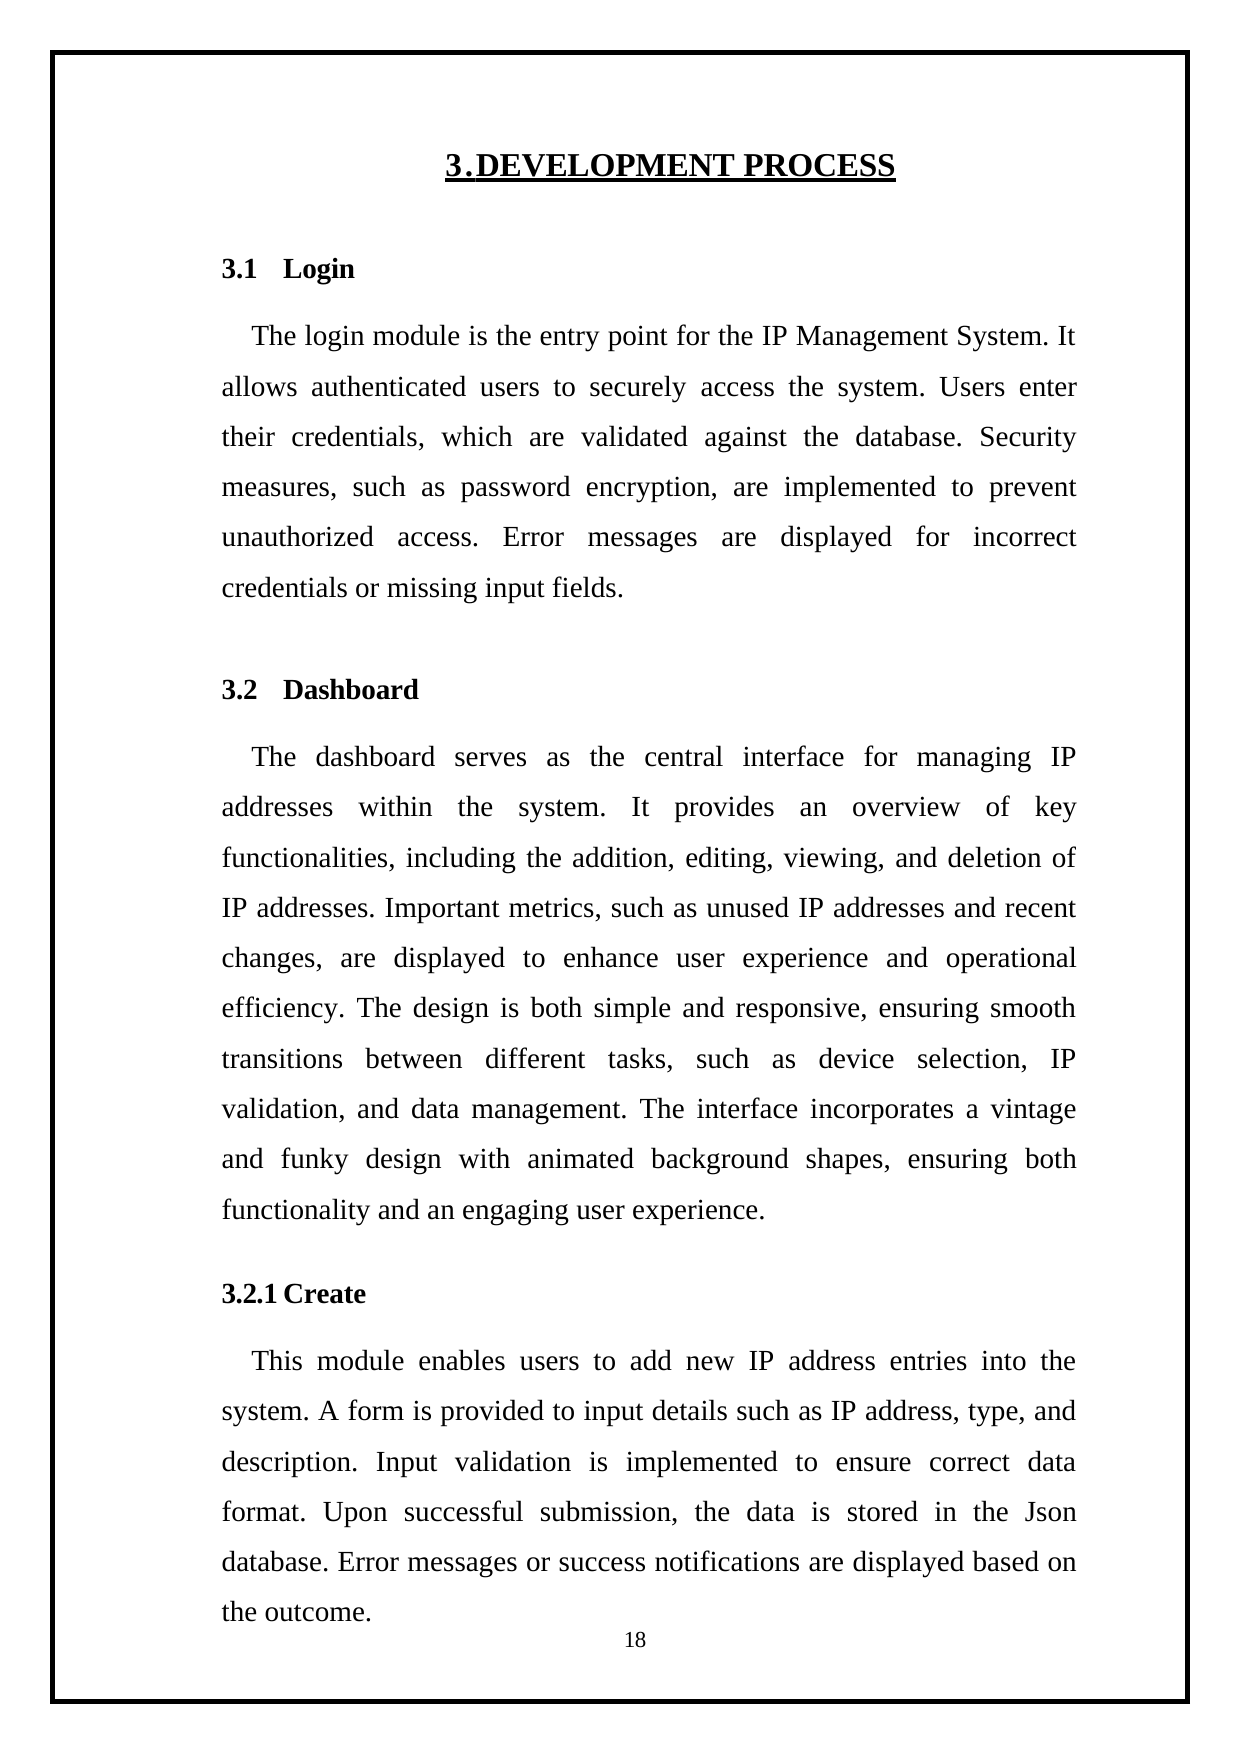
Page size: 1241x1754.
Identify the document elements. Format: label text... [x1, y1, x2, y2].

subtitle Login [221, 251, 1152, 285]
text This module enables users to add new IP address entries into the system. A form is provided to input details such as IP address, type, and description. Input validation is implemented to ensure correct data format. Upon successful submission, the data is stored in the Json database. Error messages or success notifications are displayed based on the outcome. [221, 1343, 1077, 1628]
subtitle Create [221, 1276, 1152, 1309]
text The login module is the entry point for the IP Management System. It allows authenticated users to securely access the system. Users enter their credentials, which are validated against the database. Security measures, such as password encryption, are implemented to prevent unauthorized access. Error messages are displayed for incorrect credentials or missing input fields. [221, 318, 1077, 603]
subtitle 3.DEVELOPMENT PROCESS [189, 145, 1152, 184]
subtitle The dashboard serves as the central interface for managing IP addresses within the system. It provides an overview of key functionalities, including the addition, editing, viewing, and deletion of IP addresses. Important metrics, such as unused IP addresses and recent changes, are displayed to enhance user experience and operational efficiency. The design is both simple and responsive, ensuring smooth transitions between different tasks, such as device selection, IP validation, and data management. The interface incorporates a vintage and funky design with animated background shapes, ensuring both functionality and an engaging user experience. [221, 739, 1077, 1225]
subtitle Dashboard [221, 672, 1152, 706]
